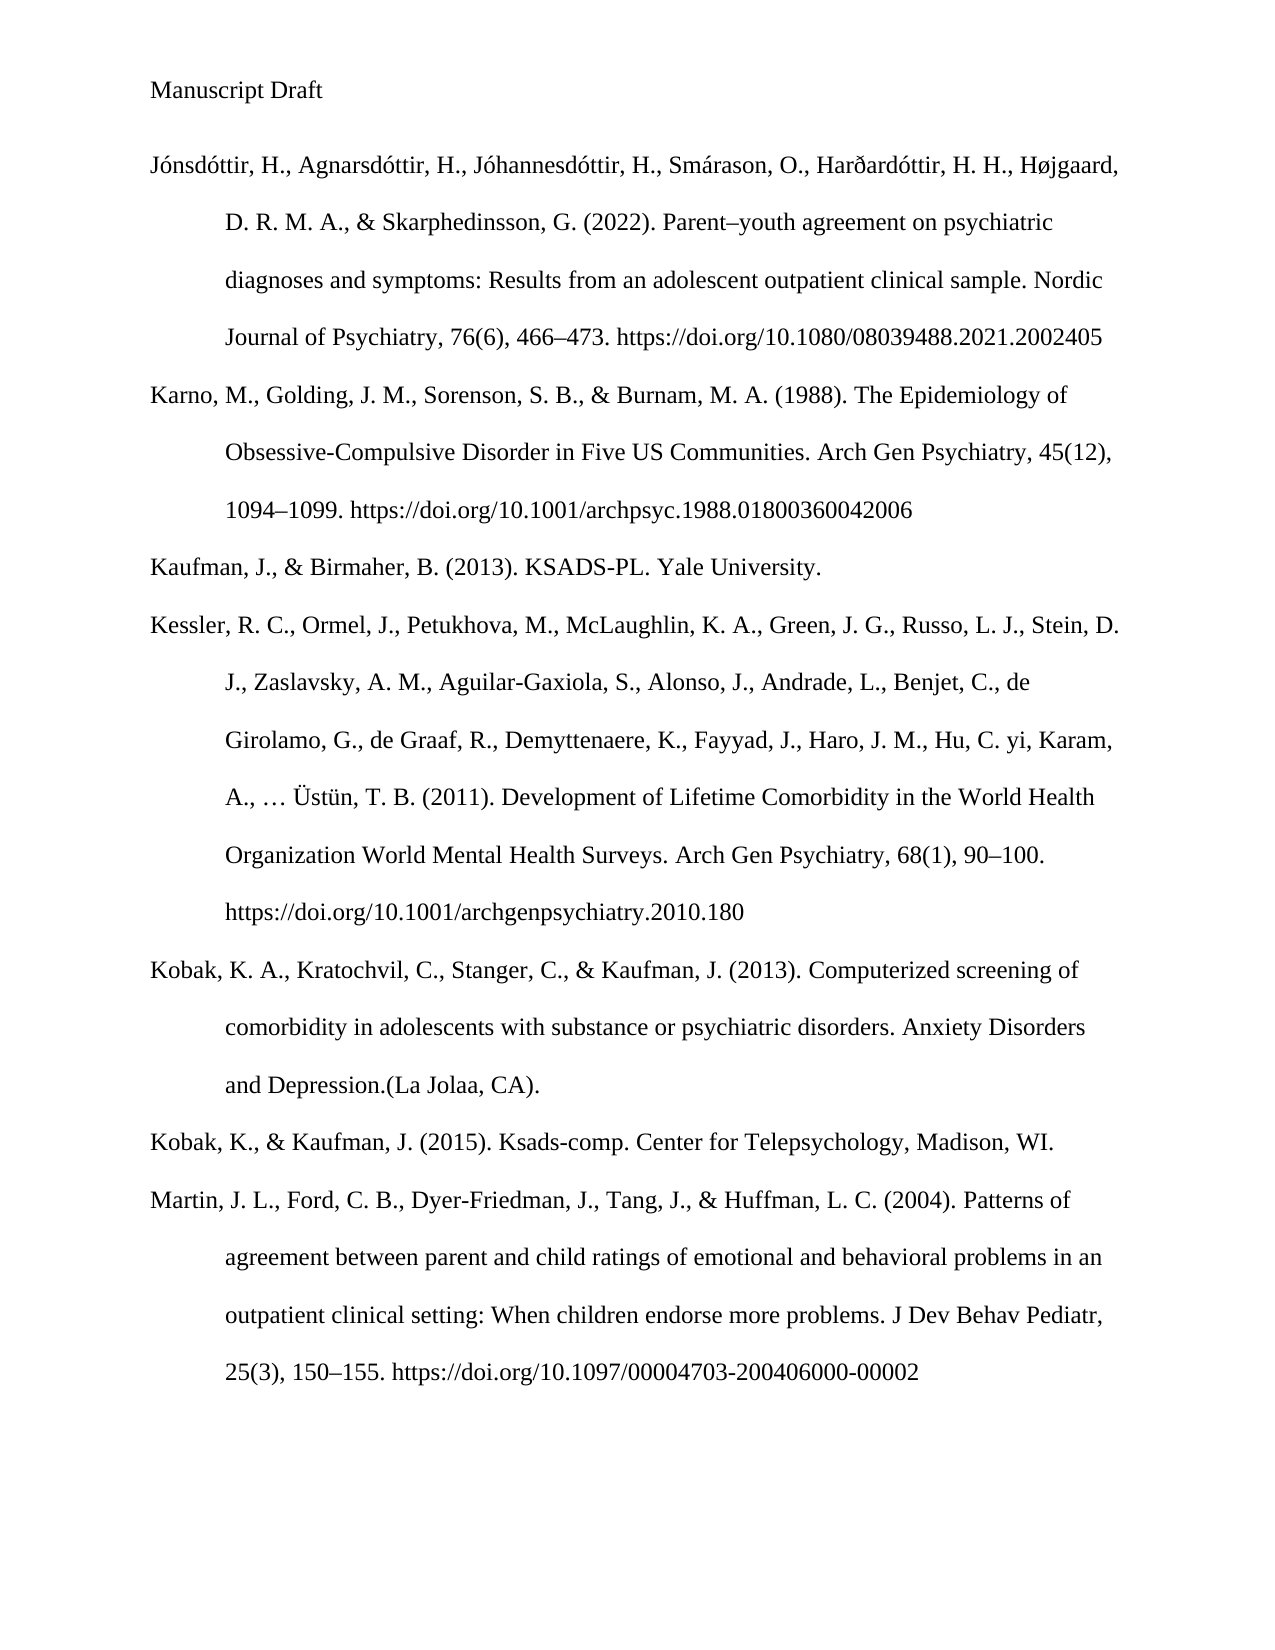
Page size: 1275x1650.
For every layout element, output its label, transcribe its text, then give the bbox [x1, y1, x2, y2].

text Kobak, K., & Kaufman, J. (2015). Ksads-comp. Center for Telepsychology, Madison, WI. [150, 1127, 1125, 1156]
text Karno, M., Golding, J. M., Sorenson, S. B., & Burnam, M. A. (1988). The Epidemiology of Obsessive-Compulsive Disorder in Five US Communities. Arch Gen Psychiatry, 45(12), 1094–1099. https://doi.org/10.1001/archpsyc.1988.01800360042006 [150, 380, 1125, 524]
text Martin, J. L., Ford, C. B., Dyer-Friedman, J., Tang, J., & Huffman, L. C. (2004). Patterns of agreement between parent and child ratings of emotional and behavioral problems in an outpatient clinical setting: When children endorse more problems. J Dev Behav Pediatr, 25(3), 150–155. https://doi.org/10.1097/00004703-200406000-00002 [150, 1185, 1125, 1386]
text Kaufman, J., & Birmaher, B. (2013). KSADS-PL. Yale University. [150, 552, 1125, 581]
text Kessler, R. C., Ormel, J., Petukhova, M., McLaughlin, K. A., Green, J. G., Russo, L. J., Stein, D. J., Zaslavsky, A. M., Aguilar-Gaxiola, S., Alonso, J., Andrade, L., Benjet, C., de Girolamo, G., de Graaf, R., Demyttenaere, K., Fayyad, J., Haro, J. M., Hu, C. yi, Karam, A., … Üstün, T. B. (2011). Development of Lifetime Comorbidity in the World Health Organization World Mental Health Surveys. Arch Gen Psychiatry, 68(1), 90–100. https://doi.org/10.1001/archgenpsychiatry.2010.180 [150, 610, 1125, 926]
text Jónsdóttir, H., Agnarsdóttir, H., Jóhannesdóttir, H., Smárason, O., Harðardóttir, H. H., Højgaard, D. R. M. A., & Skarphedinsson, G. (2022). Parent–youth agreement on psychiatric diagnoses and symptoms: Results from an adolescent outpatient clinical sample. Nordic Journal of Psychiatry, 76(6), 466–473. https://doi.org/10.1080/08039488.2021.2002405 [150, 150, 1125, 351]
text Kobak, K. A., Kratochvil, C., Stanger, C., & Kaufman, J. (2013). Computerized screening of comorbidity in adolescents with substance or psychiatric disorders. Anxiety Disorders and Depression.(La Jolaa, CA). [150, 955, 1125, 1099]
